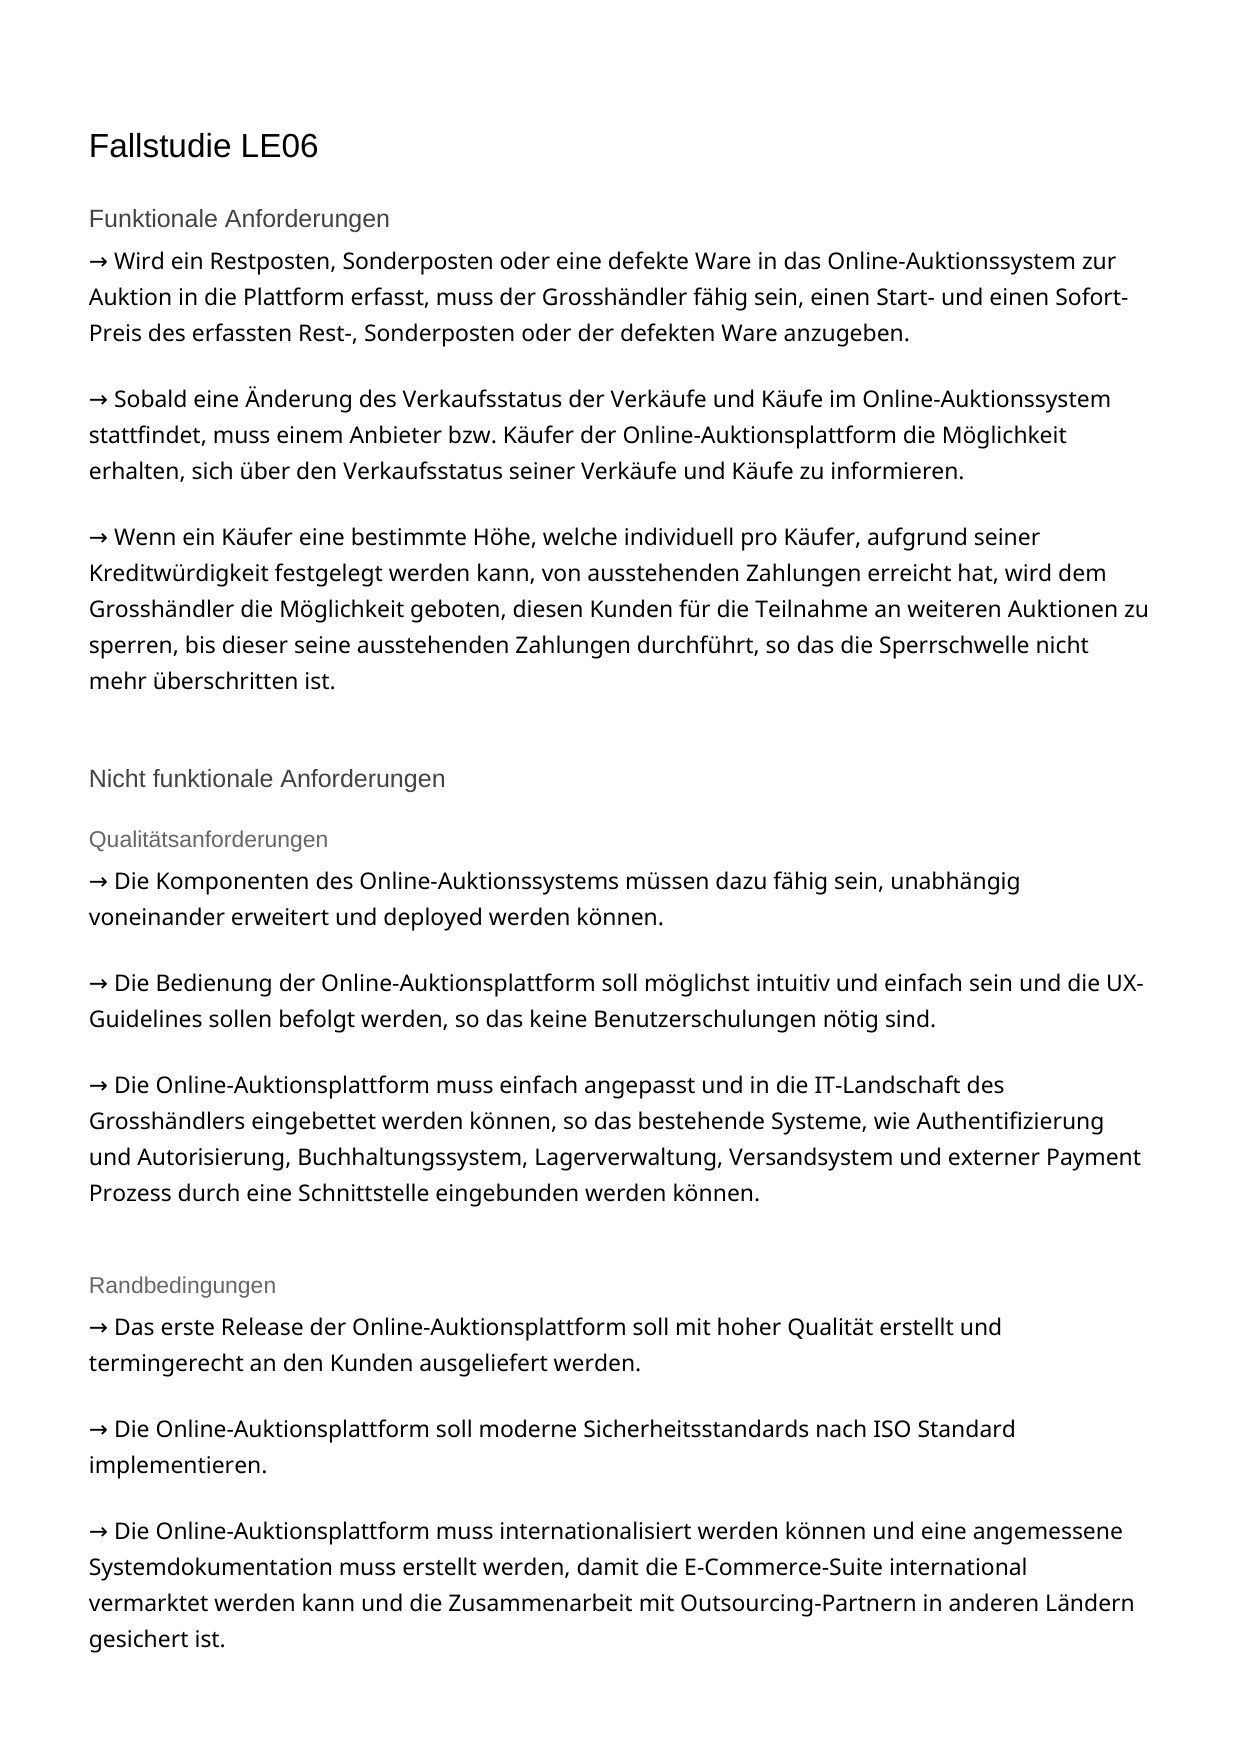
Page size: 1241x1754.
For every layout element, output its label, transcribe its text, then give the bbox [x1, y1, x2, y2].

text → Wenn ein Käufer eine bestimmte Höhe, welche individuell pro Käufer, aufgrund seiner Kreditwürdigkeit festgelegt werden kann, von ausstehenden Zahlungen erreicht hat, wird dem Grosshändler die Möglichkeit geboten, diesen Kunden für die Teilnahme an weiteren Auktionen zu sperren, bis dieser seine ausstehenden Zahlungen durchführt, so das die Sperrschwelle nicht mehr überschritten ist. [89, 521, 1152, 696]
text → Die Online-Auktionsplattform muss internationalisiert werden können und eine angemessene Systemdokumentation muss erstellt werden, damit die E-Commerce-Suite international vermarktet werden kann und die Zusammenarbeit mit Outsourcing-Partnern in anderen Ländern gesichert ist. [89, 1515, 1152, 1654]
text → Die Bedienung der Online-Auktionsplattform soll möglichst intuitiv und einfach sein und die UX-Guidelines sollen befolgt werden, so das keine Benutzerschulungen nötig sind. [89, 967, 1152, 1034]
subtitle Fallstudie LE06 [89, 126, 1152, 164]
subtitle Nicht funktionale Anforderungen [89, 764, 1152, 793]
subtitle Qualitätsanforderungen [89, 826, 1152, 853]
subtitle Randbedingungen [89, 1272, 1152, 1299]
text → Sobald eine Änderung des Verkaufsstatus der Verkäufe und Käufe im Online-Auktionssystem stattfindet, muss einem Anbieter bzw. Käufer der Online-Auktionsplattform die Möglichkeit erhalten, sich über den Verkaufsstatus seiner Verkäufe und Käufe zu informieren. [89, 383, 1152, 486]
text → Die Komponenten des Online-Auktionssystems müssen dazu fähig sein, unabhängig voneinander erweitert und deployed werden können. [89, 865, 1152, 932]
text → Die Online-Auktionsplattform muss einfach angepasst und in die IT-Landschaft des Grosshändlers eingebettet werden können, so das bestehende Systeme, wie Authentifizierung und Autorisierung, Buchhaltungssystem, Lagerverwaltung, Versandsystem und externer Payment Prozess durch eine Schnittstelle eingebunden werden können. [89, 1069, 1152, 1208]
text → Das erste Release der Online-Auktionsplattform soll mit hoher Qualität erstellt und termingerecht an den Kunden ausgeliefert werden. [89, 1311, 1152, 1378]
text → Die Online-Auktionsplattform soll moderne Sicherheitsstandards nach ISO Standard implementieren. [89, 1413, 1152, 1480]
subtitle Funktionale Anforderungen [89, 204, 1152, 232]
text → Wird ein Restposten, Sonderposten oder eine defekte Ware in das Online-Auktionssystem zur Auktion in die Plattform erfasst, muss der Grosshändler fähig sein, einen Start- und einen Sofort-Preis des erfassten Rest-, Sonderposten oder der defekten Ware anzugeben. [89, 245, 1152, 348]
